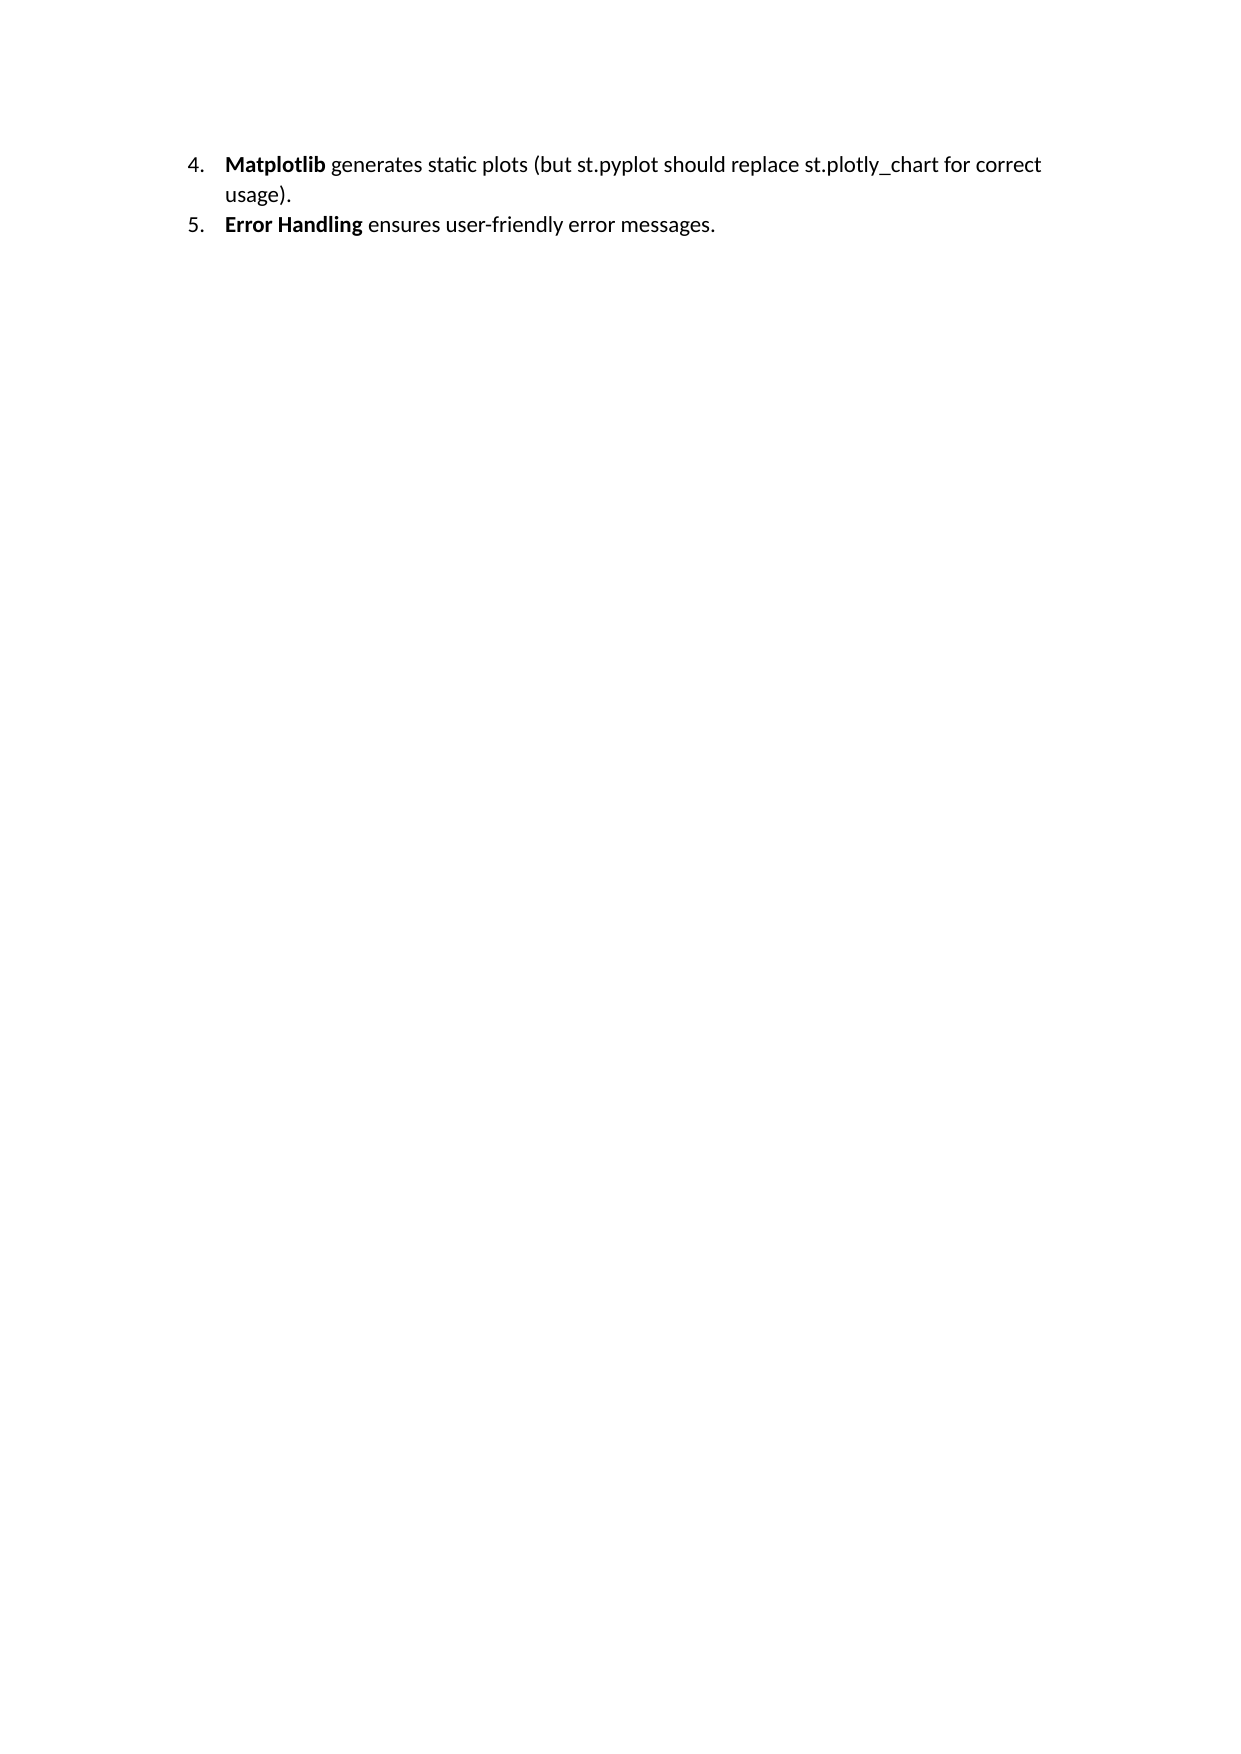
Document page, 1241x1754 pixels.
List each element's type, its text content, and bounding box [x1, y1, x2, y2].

list Error Handling ensures user-friendly error messages. [187, 210, 1090, 238]
list Matplotlib generates static plots (but st.pyplot should replace st.plotly_chart for correct usage). [187, 150, 1090, 208]
